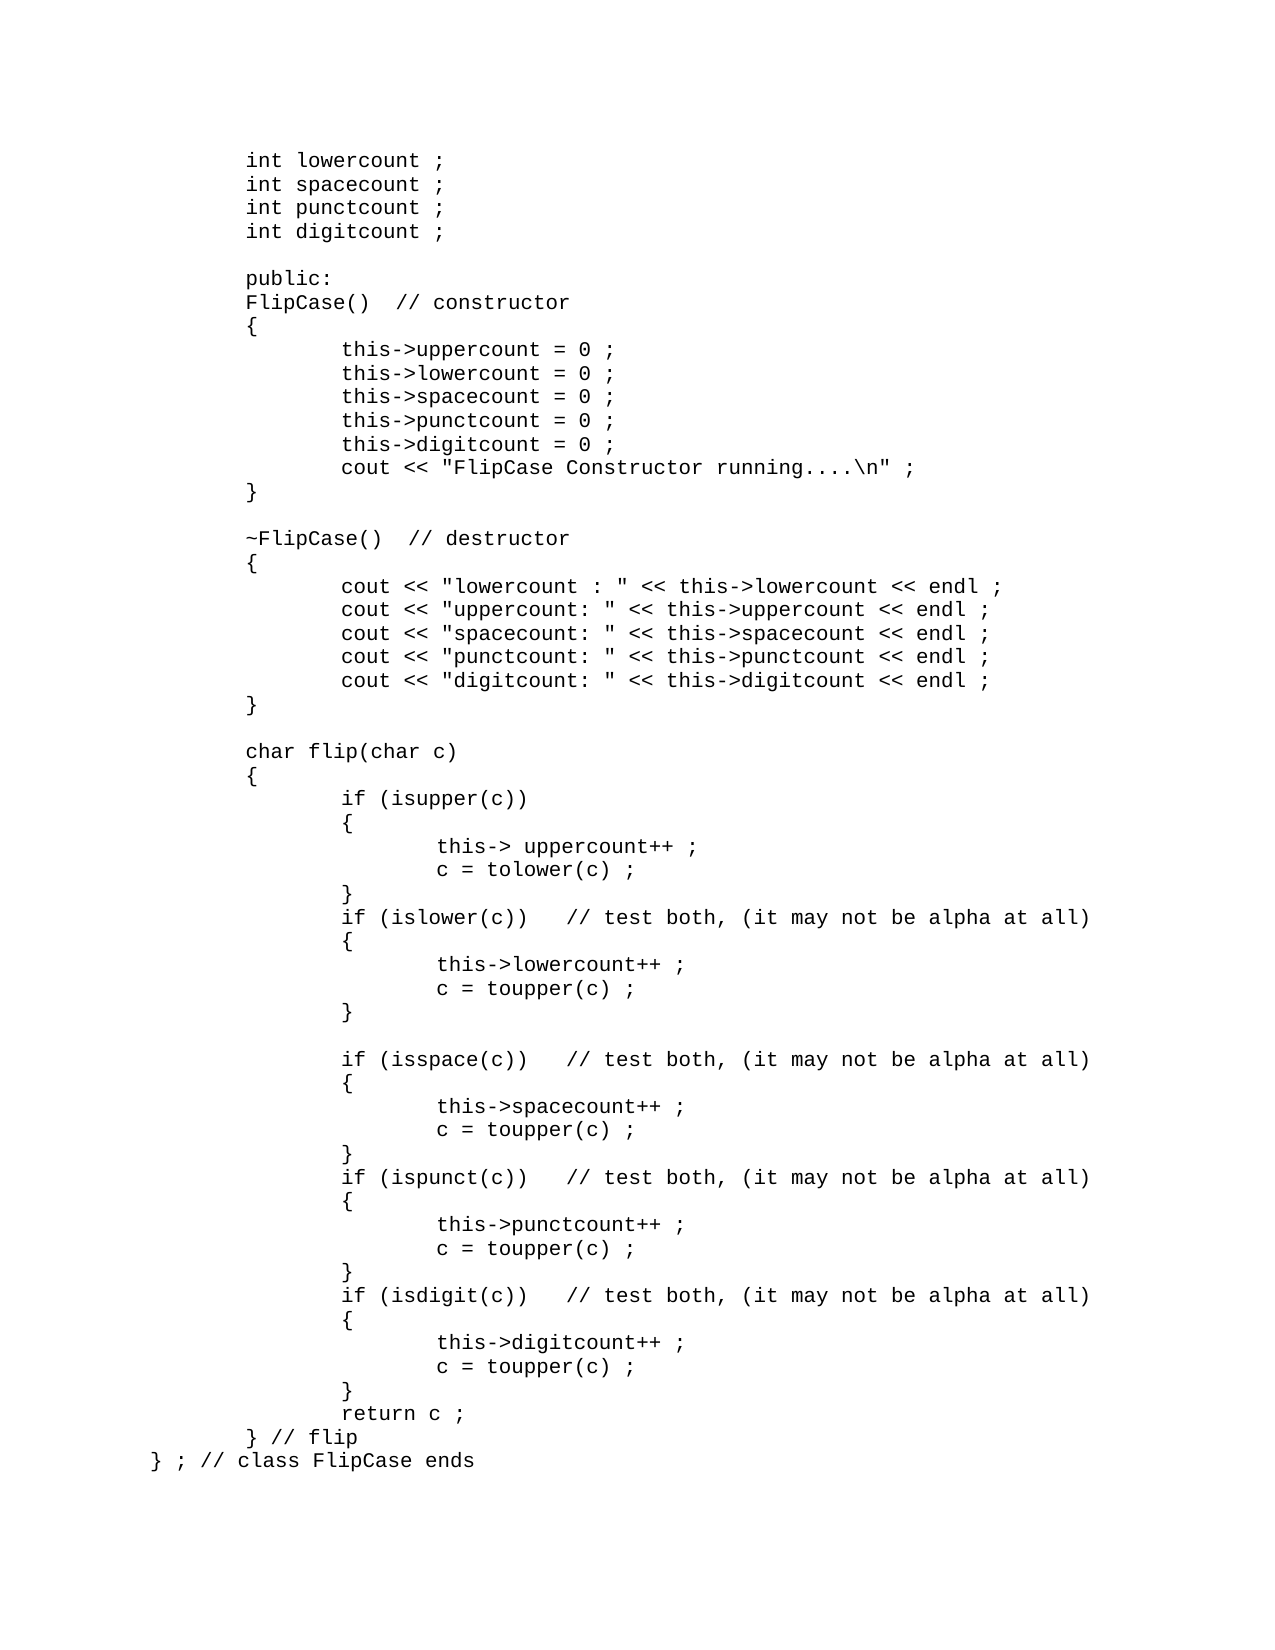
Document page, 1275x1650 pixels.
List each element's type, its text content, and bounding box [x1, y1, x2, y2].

text } // flip [150, 1427, 1125, 1451]
text if (isspace(c)) // test both, (it may not be alpha at all) [150, 1048, 1125, 1072]
text this->punctcount++ ; [150, 1214, 1125, 1238]
text { [150, 1190, 1125, 1214]
text if (isdigit(c)) // test both, (it may not be alpha at all) [150, 1285, 1125, 1309]
text } [150, 1001, 1125, 1025]
text } [150, 1143, 1125, 1167]
text { [150, 930, 1125, 954]
text int digitcount ; [150, 221, 1125, 244]
text { [150, 1309, 1125, 1332]
text { [150, 765, 1125, 788]
text } [150, 694, 1125, 717]
text } [150, 1379, 1125, 1403]
text this->lowercount = 0 ; [150, 363, 1125, 386]
text cout << "FlipCase Constructor running....\n" ; [150, 457, 1125, 481]
text c = toupper(c) ; [150, 978, 1125, 1001]
text this->spacecount++ ; [150, 1096, 1125, 1119]
text { [150, 812, 1125, 836]
text char flip(char c) [150, 741, 1125, 765]
text int spacecount ; [150, 174, 1125, 197]
text cout << "spacecount: " << this->spacecount << endl ; [150, 623, 1125, 647]
text c = toupper(c) ; [150, 1238, 1125, 1261]
text this->digitcount = 0 ; [150, 434, 1125, 457]
text cout << "punctcount: " << this->punctcount << endl ; [150, 647, 1125, 670]
text return c ; [150, 1403, 1125, 1427]
text public: [150, 268, 1125, 292]
text this->punctcount = 0 ; [150, 410, 1125, 434]
text } ; // class FlipCase ends [150, 1451, 1125, 1474]
text FlipCase() // constructor [150, 292, 1125, 316]
text } [150, 481, 1125, 505]
text int punctcount ; [150, 197, 1125, 221]
text if (isupper(c)) [150, 788, 1125, 812]
text if (islower(c)) // test both, (it may not be alpha at all) [150, 907, 1125, 930]
text if (ispunct(c)) // test both, (it may not be alpha at all) [150, 1167, 1125, 1190]
text } [150, 883, 1125, 907]
text { [150, 1072, 1125, 1096]
text int lowercount ; [150, 150, 1125, 174]
text this->digitcount++ ; [150, 1332, 1125, 1356]
text cout << "lowercount : " << this->lowercount << endl ; [150, 576, 1125, 599]
text this->lowercount++ ; [150, 954, 1125, 978]
text this-> uppercount++ ; [150, 836, 1125, 859]
text { [150, 552, 1125, 576]
text c = tolower(c) ; [150, 859, 1125, 883]
text } [150, 1261, 1125, 1285]
text this->spacecount = 0 ; [150, 386, 1125, 410]
text ~FlipCase() // destructor [150, 528, 1125, 552]
text cout << "uppercount: " << this->uppercount << endl ; [150, 599, 1125, 623]
text c = toupper(c) ; [150, 1356, 1125, 1379]
text { [150, 316, 1125, 339]
text this->uppercount = 0 ; [150, 339, 1125, 363]
text c = toupper(c) ; [150, 1119, 1125, 1143]
text cout << "digitcount: " << this->digitcount << endl ; [150, 670, 1125, 694]
